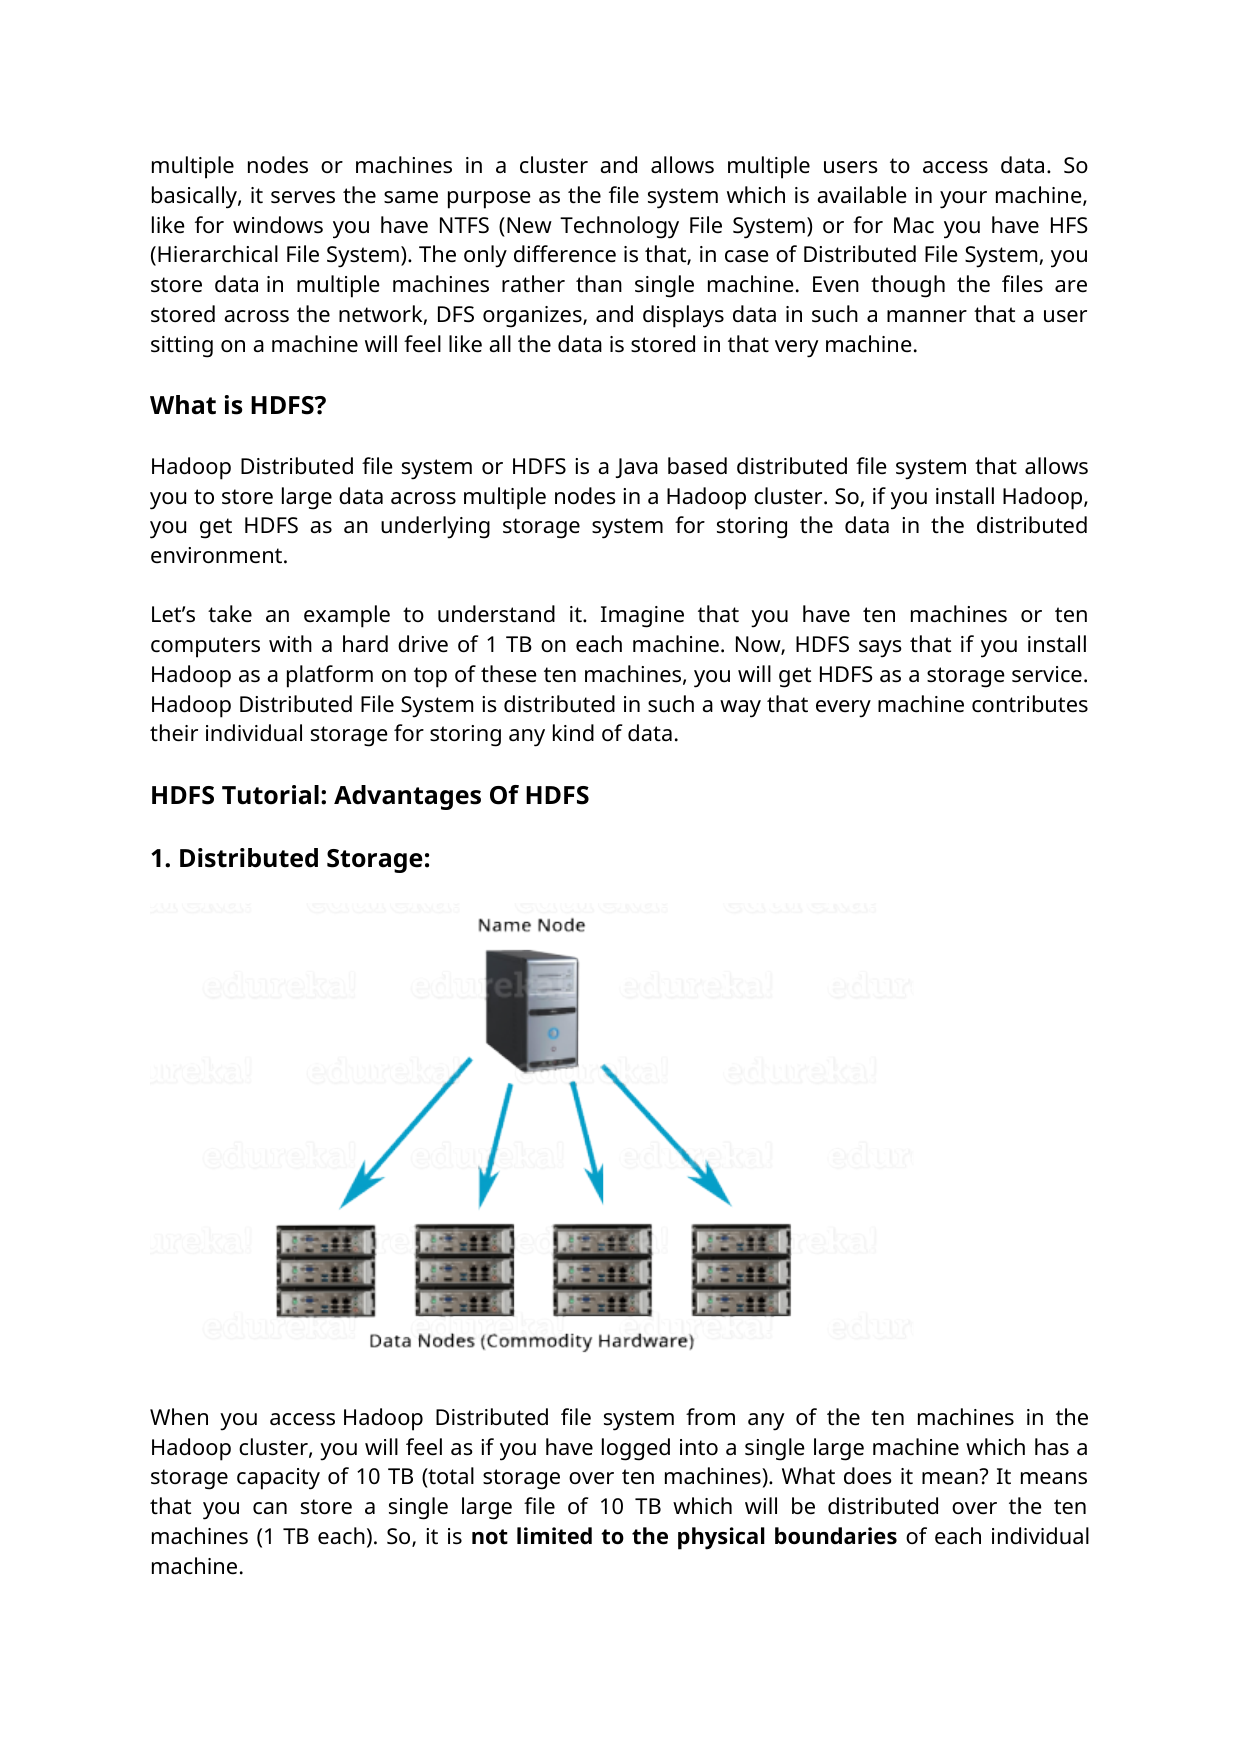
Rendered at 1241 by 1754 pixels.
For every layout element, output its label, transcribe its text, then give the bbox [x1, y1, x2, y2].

text Let’s take an example to understand it. Imagine that you have ten machines or ten computers with a hard drive of 1 TB on each machine. Now, HDFS says that if you install Hadoop as a platform on top of these ten machines, you will get HDFS as a storage service. Hadoop Distributed File System is distributed in such a way that every machine contributes their individual storage for storing any kind of data. [150, 599, 1090, 748]
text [150, 150, 1090, 358]
text Hadoop Distributed file system or HDFS is a Java based distributed file system that allows you to store large data across multiple nodes in a Hadoop cluster. So, if you install Hadoop, you get HDFS as an underlying storage system for storing the data in the distributed environment. [150, 451, 1090, 570]
text 1. Distributed Storage: [150, 841, 1090, 875]
text When you access Hadoop Distributed file system from any of the ten machines in the Hadoop cluster, you will feel as if you have logged into a single large machine which has a storage capacity of 10 TB (total storage over ten machines). What does it mean? It means that you can store a single large file of 10 TB which will be distributed over the ten machines (1 TB each). So, it is not limited to the physical boundaries of each individual machine. [150, 1402, 1090, 1581]
text What is HDFS? [150, 388, 1090, 422]
text HDFS Tutorial: Advantages Of HDFS [150, 777, 1090, 811]
picture [150, 903, 914, 1373]
